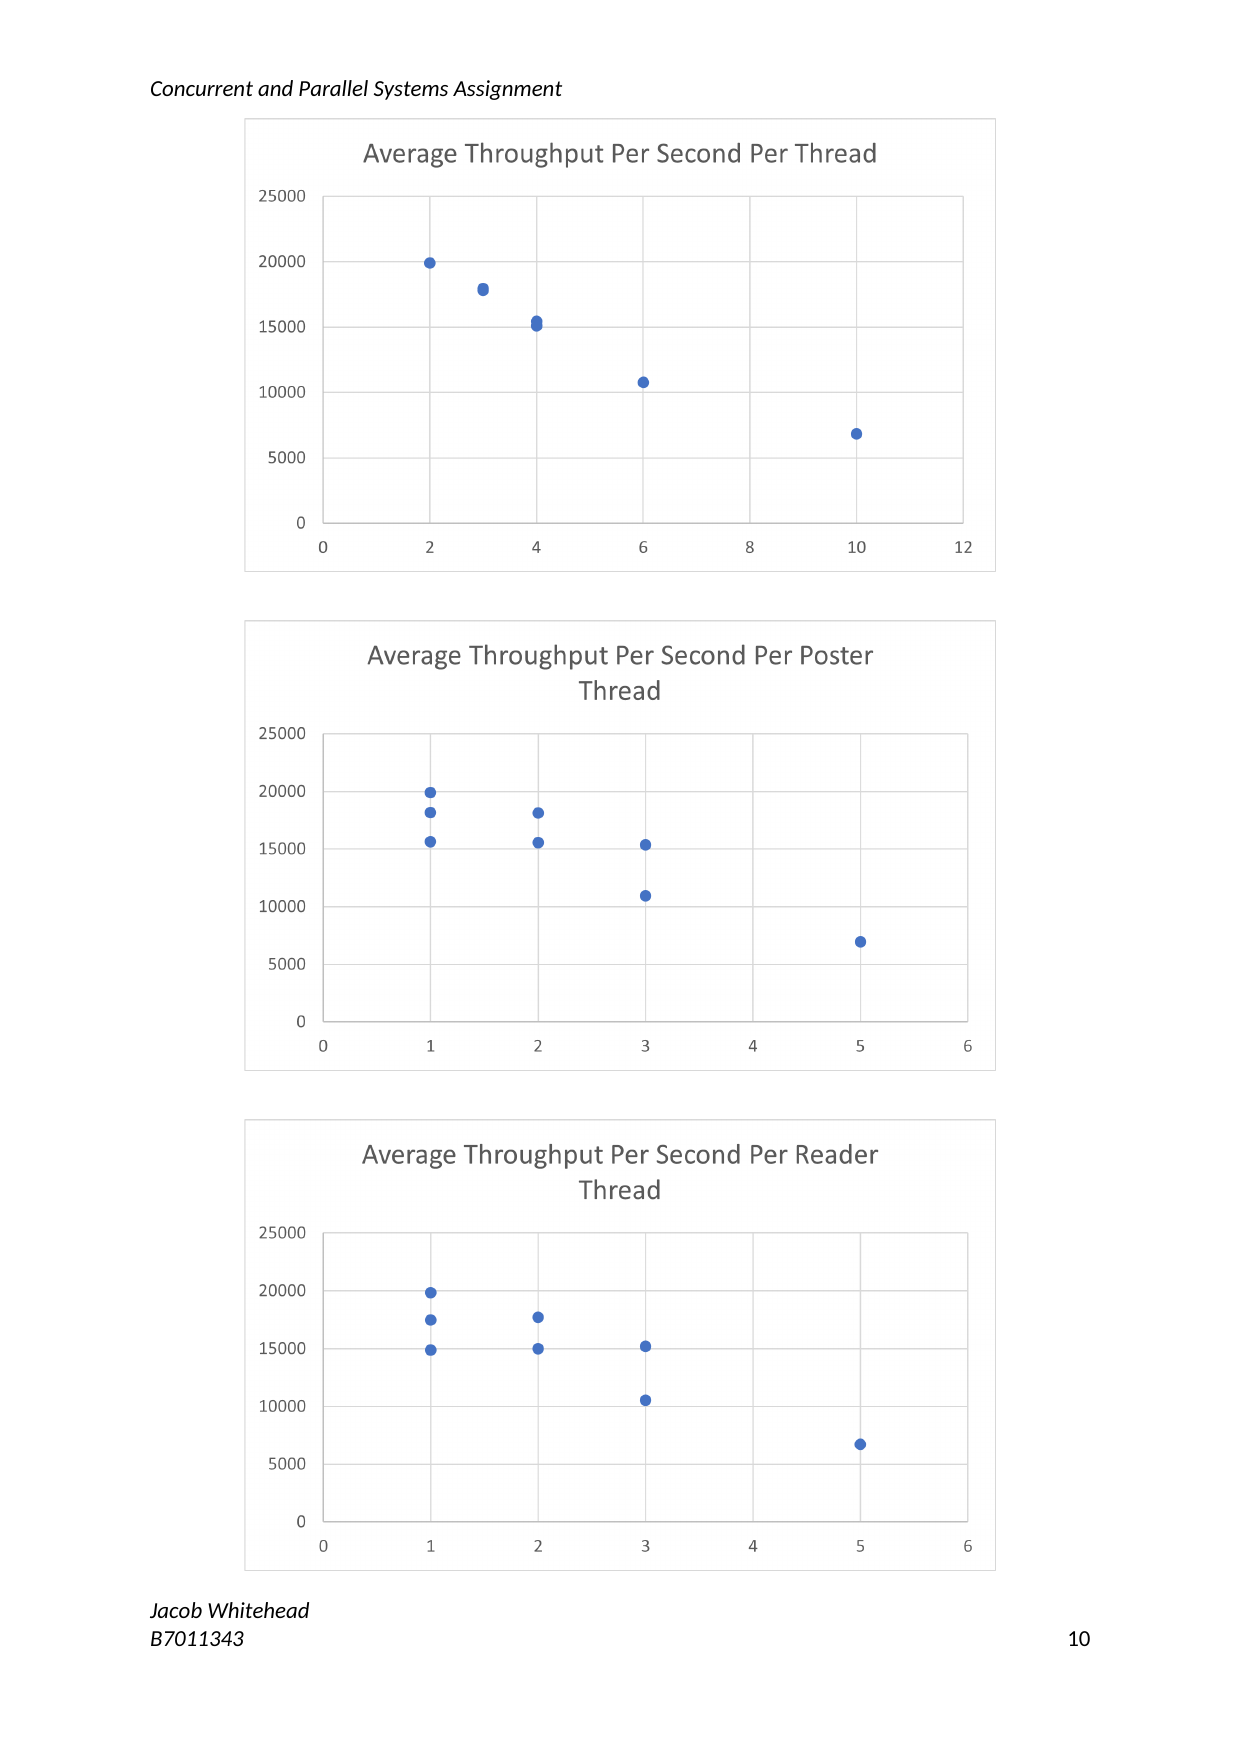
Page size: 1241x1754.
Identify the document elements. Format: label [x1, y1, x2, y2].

picture [244, 620, 996, 1071]
picture [244, 1119, 996, 1571]
picture [244, 118, 996, 572]
